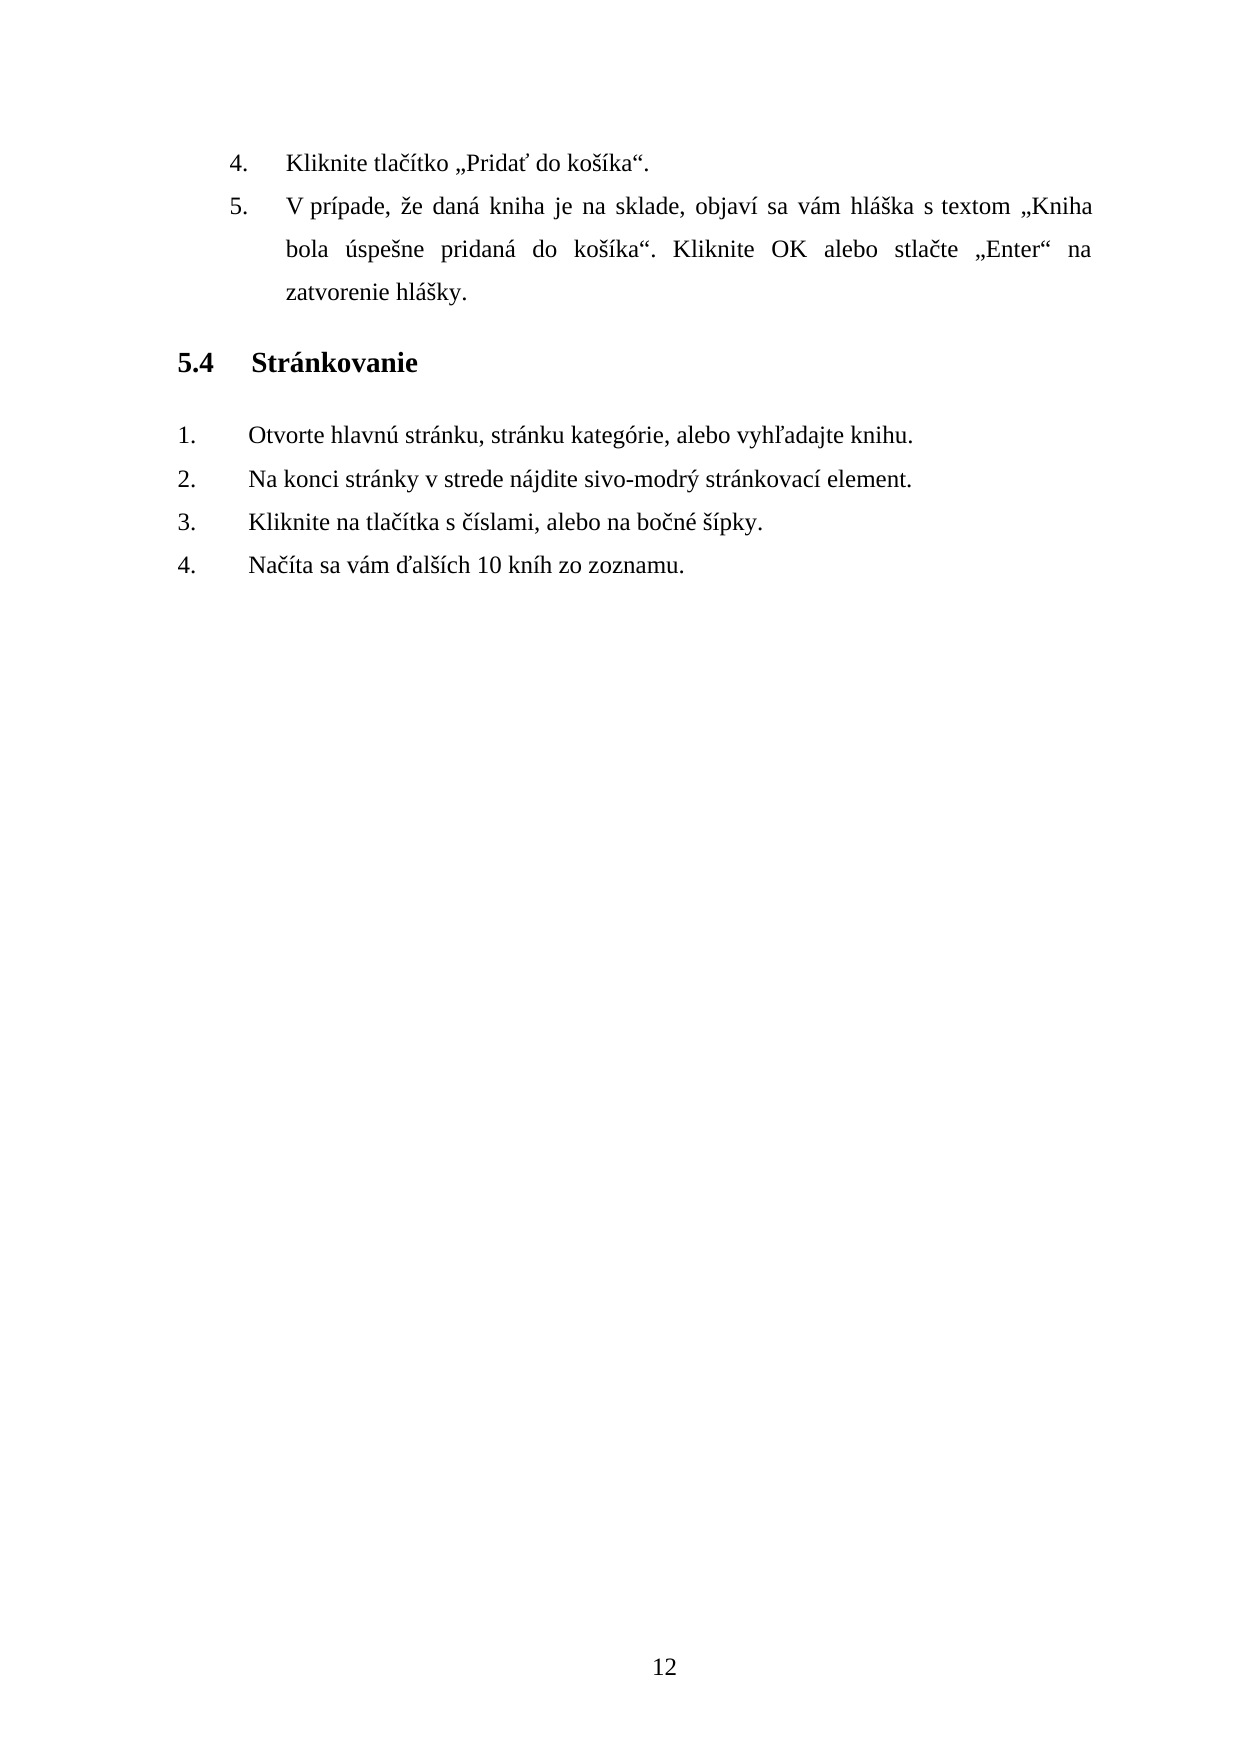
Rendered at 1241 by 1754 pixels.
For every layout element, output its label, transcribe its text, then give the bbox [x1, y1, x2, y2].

list Na konci stránky v strede nájdite sivo-modrý stránkovací element. [177, 464, 1092, 492]
list Kliknite na tlačítka s číslami, alebo na bočné šípky. [177, 507, 1092, 536]
list Otvorte hlavnú stránku, stránku kategórie, alebo vyhľadajte knihu. [177, 421, 1092, 449]
text Stránkovanie [177, 345, 1092, 379]
list Načíta sa vám ďalších 10 kníh zo zoznamu. [177, 550, 1092, 579]
list Kliknite tlačítko „Pridať do košíka“. [248, 148, 1092, 176]
